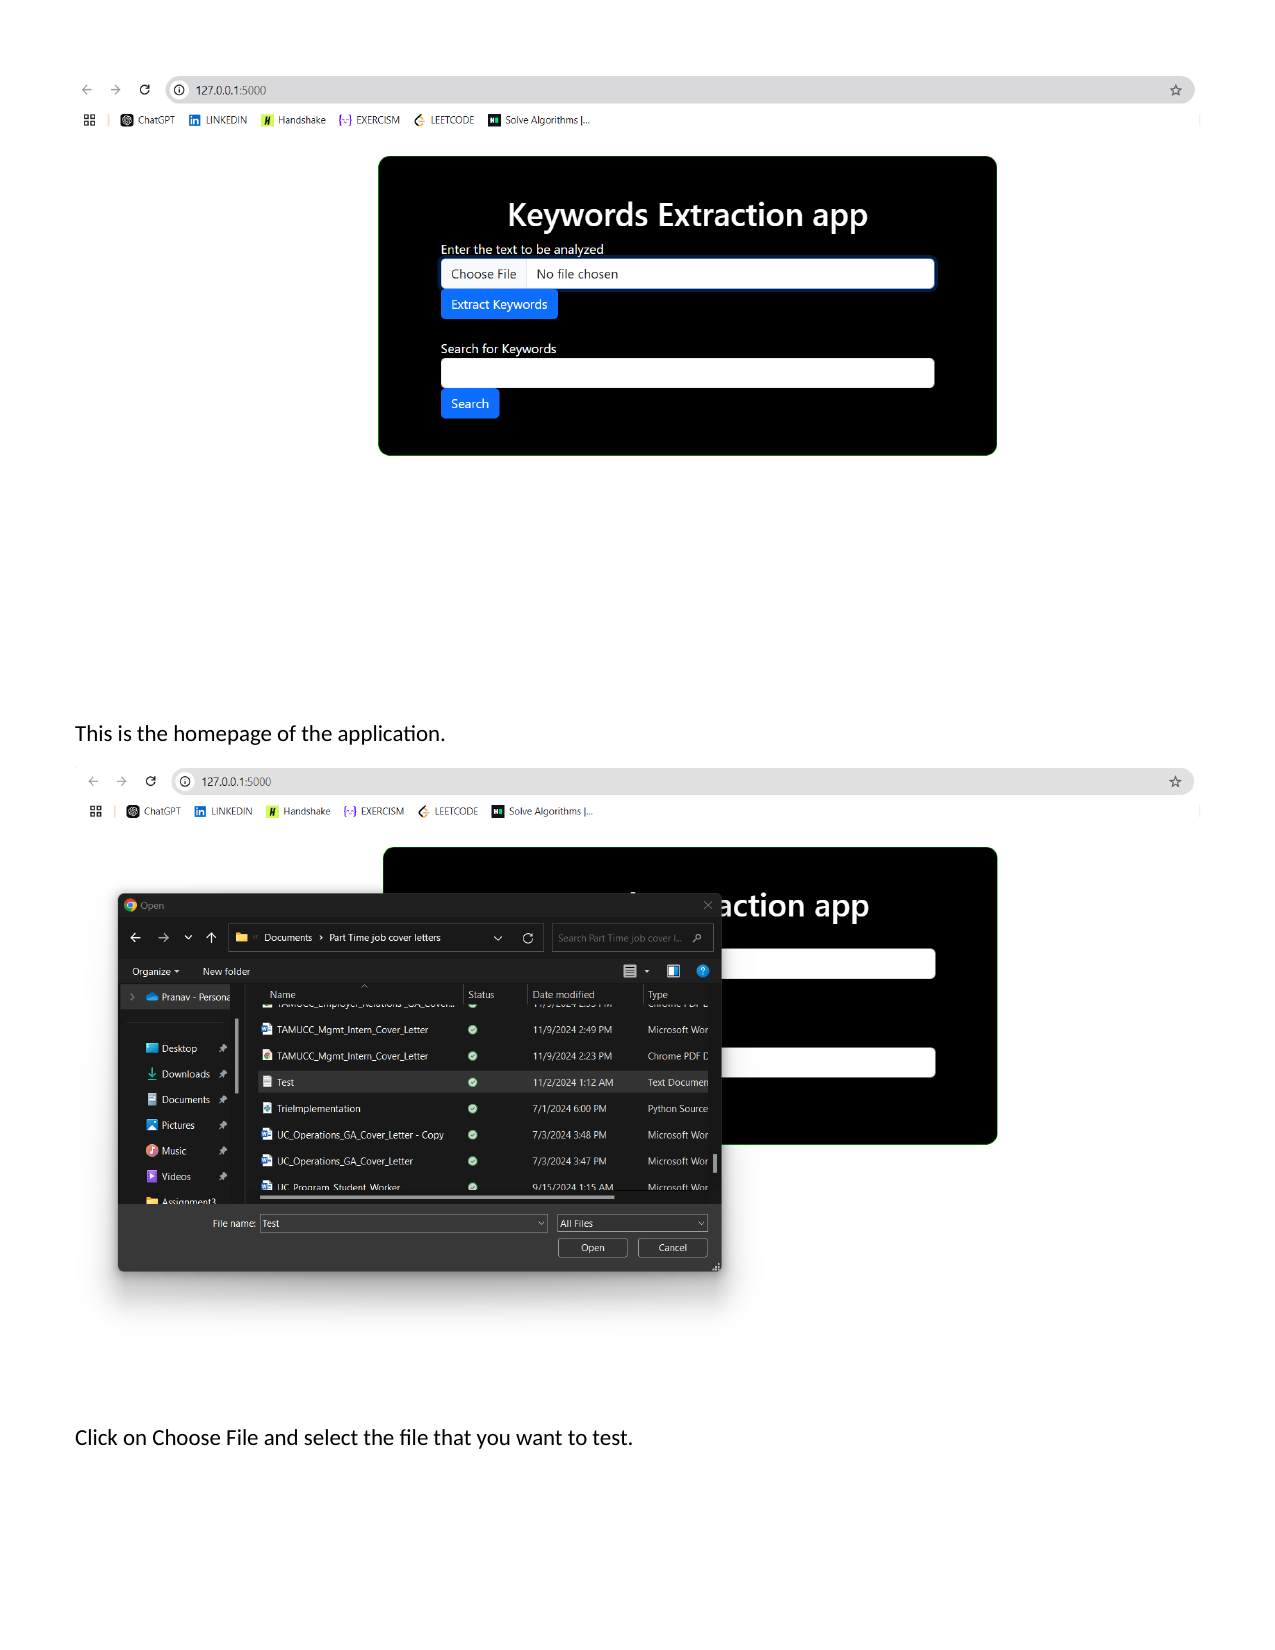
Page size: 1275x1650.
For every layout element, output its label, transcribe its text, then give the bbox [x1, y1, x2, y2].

text This is the homepage of the application. [75, 719, 1200, 747]
picture [75, 75, 1200, 701]
text Click on Choose File and select the file that you want to test. [75, 1423, 1200, 1451]
picture [75, 766, 1200, 1404]
